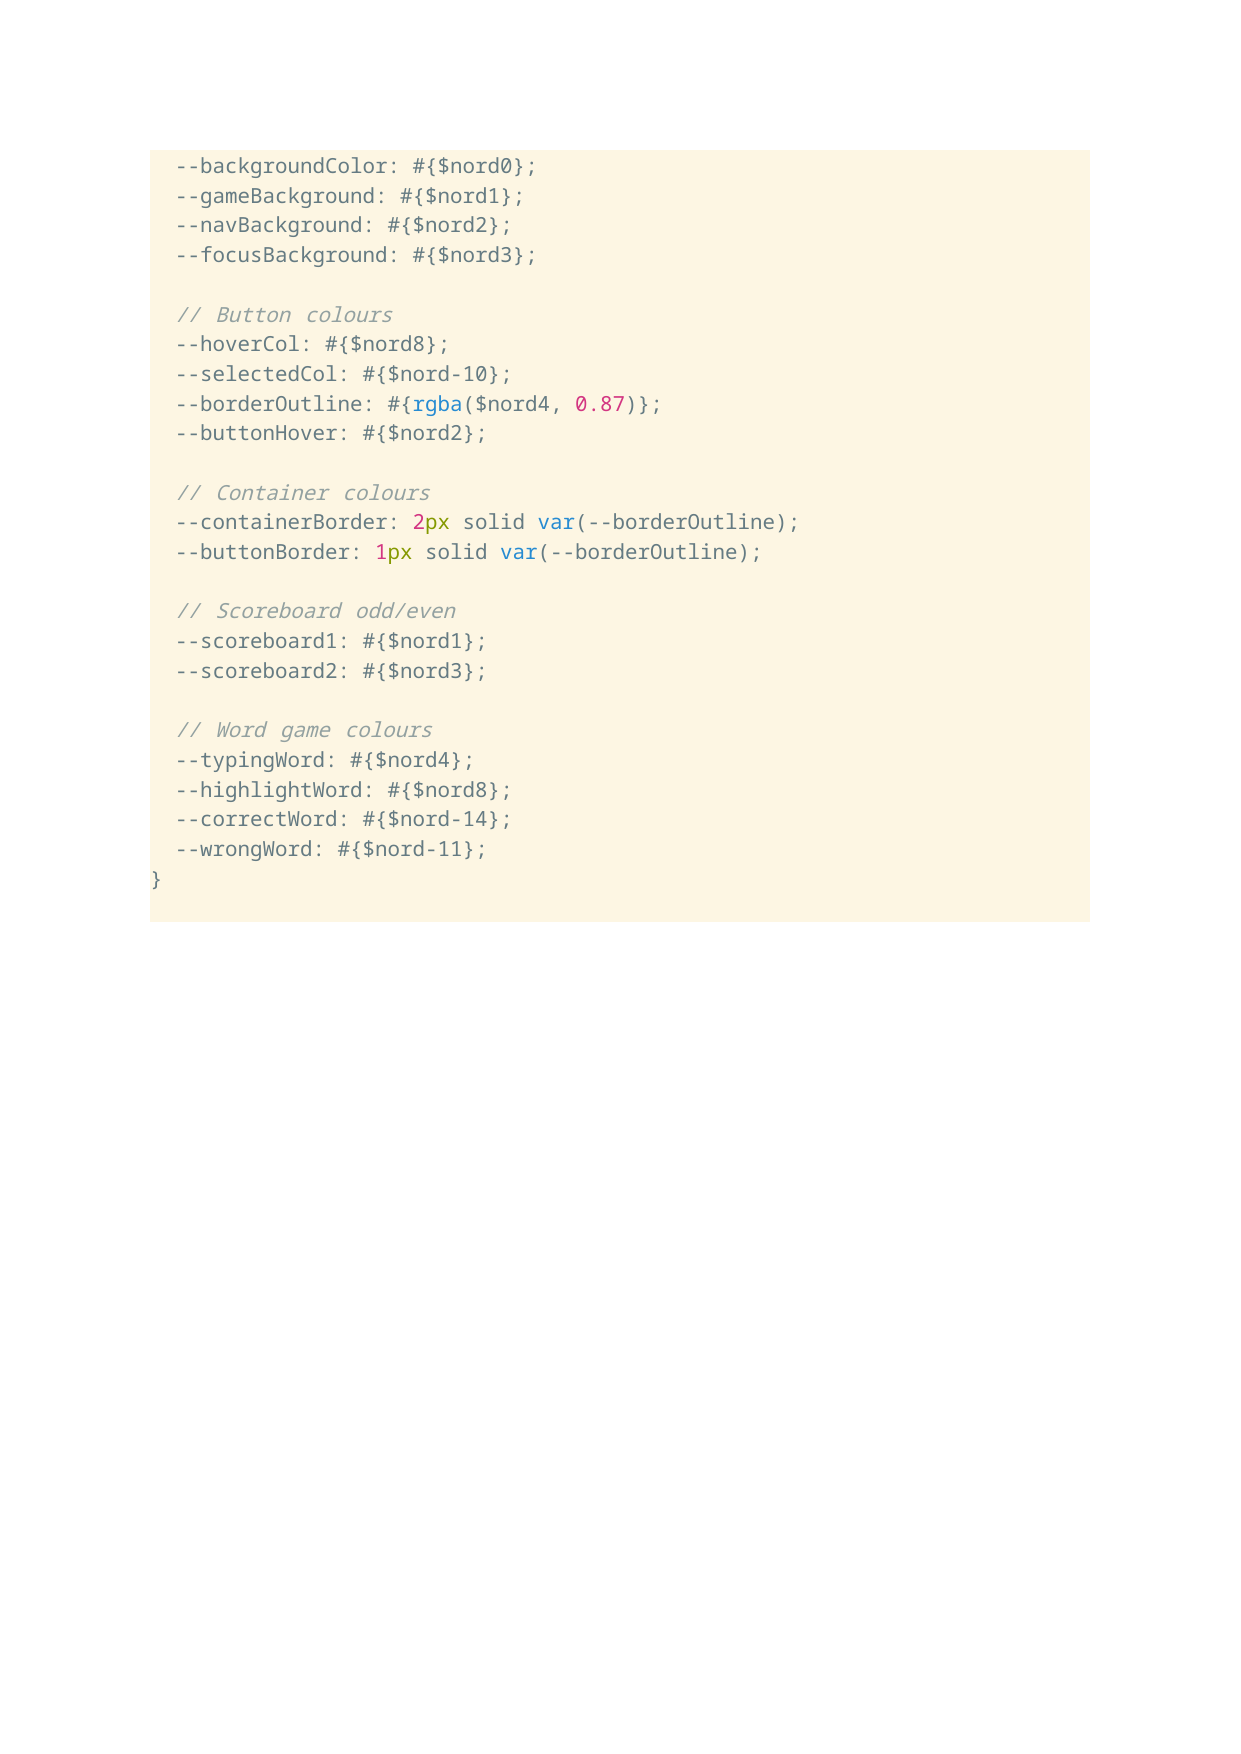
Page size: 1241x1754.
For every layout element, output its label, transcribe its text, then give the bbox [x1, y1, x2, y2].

text --buttonBorder: 1px solid var(--borderOutline); [150, 536, 1090, 566]
text --scoreboard1: #{$nord1}; [150, 625, 1090, 655]
text // Scoreboard odd/even [150, 595, 1090, 625]
text --wrongWord: #{$nord-11}; [150, 833, 1090, 862]
text // Button colours [150, 298, 1090, 328]
text // Word game colours [150, 714, 1090, 744]
text --typingWord: #{$nord4}; [150, 744, 1090, 773]
text --highlightWord: #{$nord8}; [150, 773, 1090, 803]
text --containerBorder: 2px solid var(--borderOutline); [150, 506, 1090, 536]
text --buttonHover: #{$nord2}; [150, 417, 1090, 447]
text --scoreboard2: #{$nord3}; [150, 655, 1090, 684]
text --backgroundColor: #{$nord0}; [150, 150, 1090, 180]
text // Container colours [150, 477, 1090, 506]
text --hoverCol: #{$nord8}; [150, 328, 1090, 358]
text --correctWord: #{$nord-14}; [150, 803, 1090, 833]
text --borderOutline: #{rgba($nord4, 0.87)}; [150, 387, 1090, 417]
text } [150, 862, 1090, 892]
text --navBackground: #{$nord2}; [150, 209, 1090, 239]
text --gameBackground: #{$nord1}; [150, 180, 1090, 209]
text --focusBackground: #{$nord3}; [150, 239, 1090, 269]
text --selectedCol: #{$nord-10}; [150, 358, 1090, 387]
